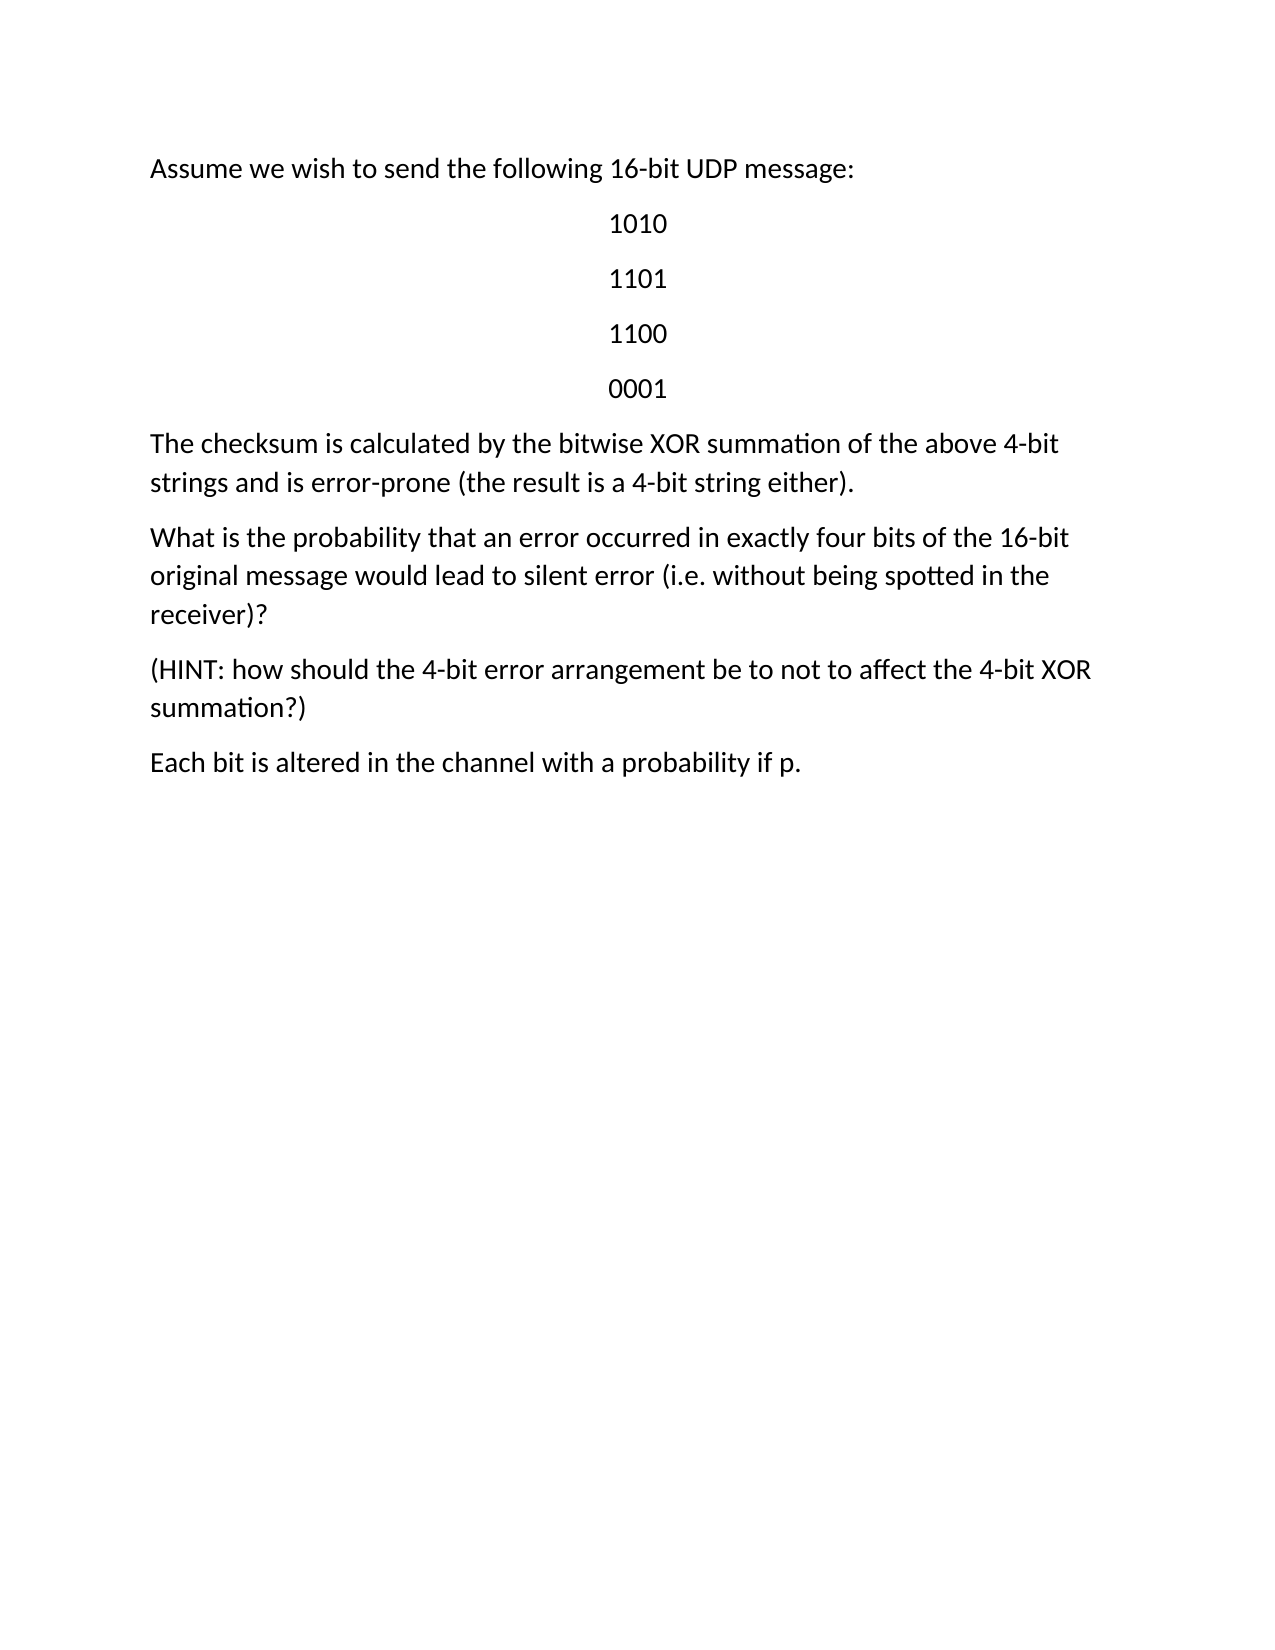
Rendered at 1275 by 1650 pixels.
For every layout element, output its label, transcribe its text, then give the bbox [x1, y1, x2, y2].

text 0001 [150, 370, 1125, 406]
text The checksum is calculated by the bitwise XOR summation of the above 4-bit strings and is error-prone (the result is a 4-bit string either). [150, 426, 1125, 499]
text Assume we wish to send the following 16-bit UDP message: [150, 150, 1125, 186]
text 1100 [150, 315, 1125, 351]
text (HINT: how should the 4-bit error arrangement be to not to affect the 4-bit XOR summation?) [150, 651, 1125, 725]
text 1101 [150, 260, 1125, 296]
text Each bit is altered in the channel with a probability if p. [150, 744, 1125, 780]
text What is the probability that an error occurred in exactly four bits of the 16-bit original message would lead to silent error (i.e. without being spotted in the receiver)? [150, 519, 1125, 632]
text 1010 [150, 205, 1125, 241]
